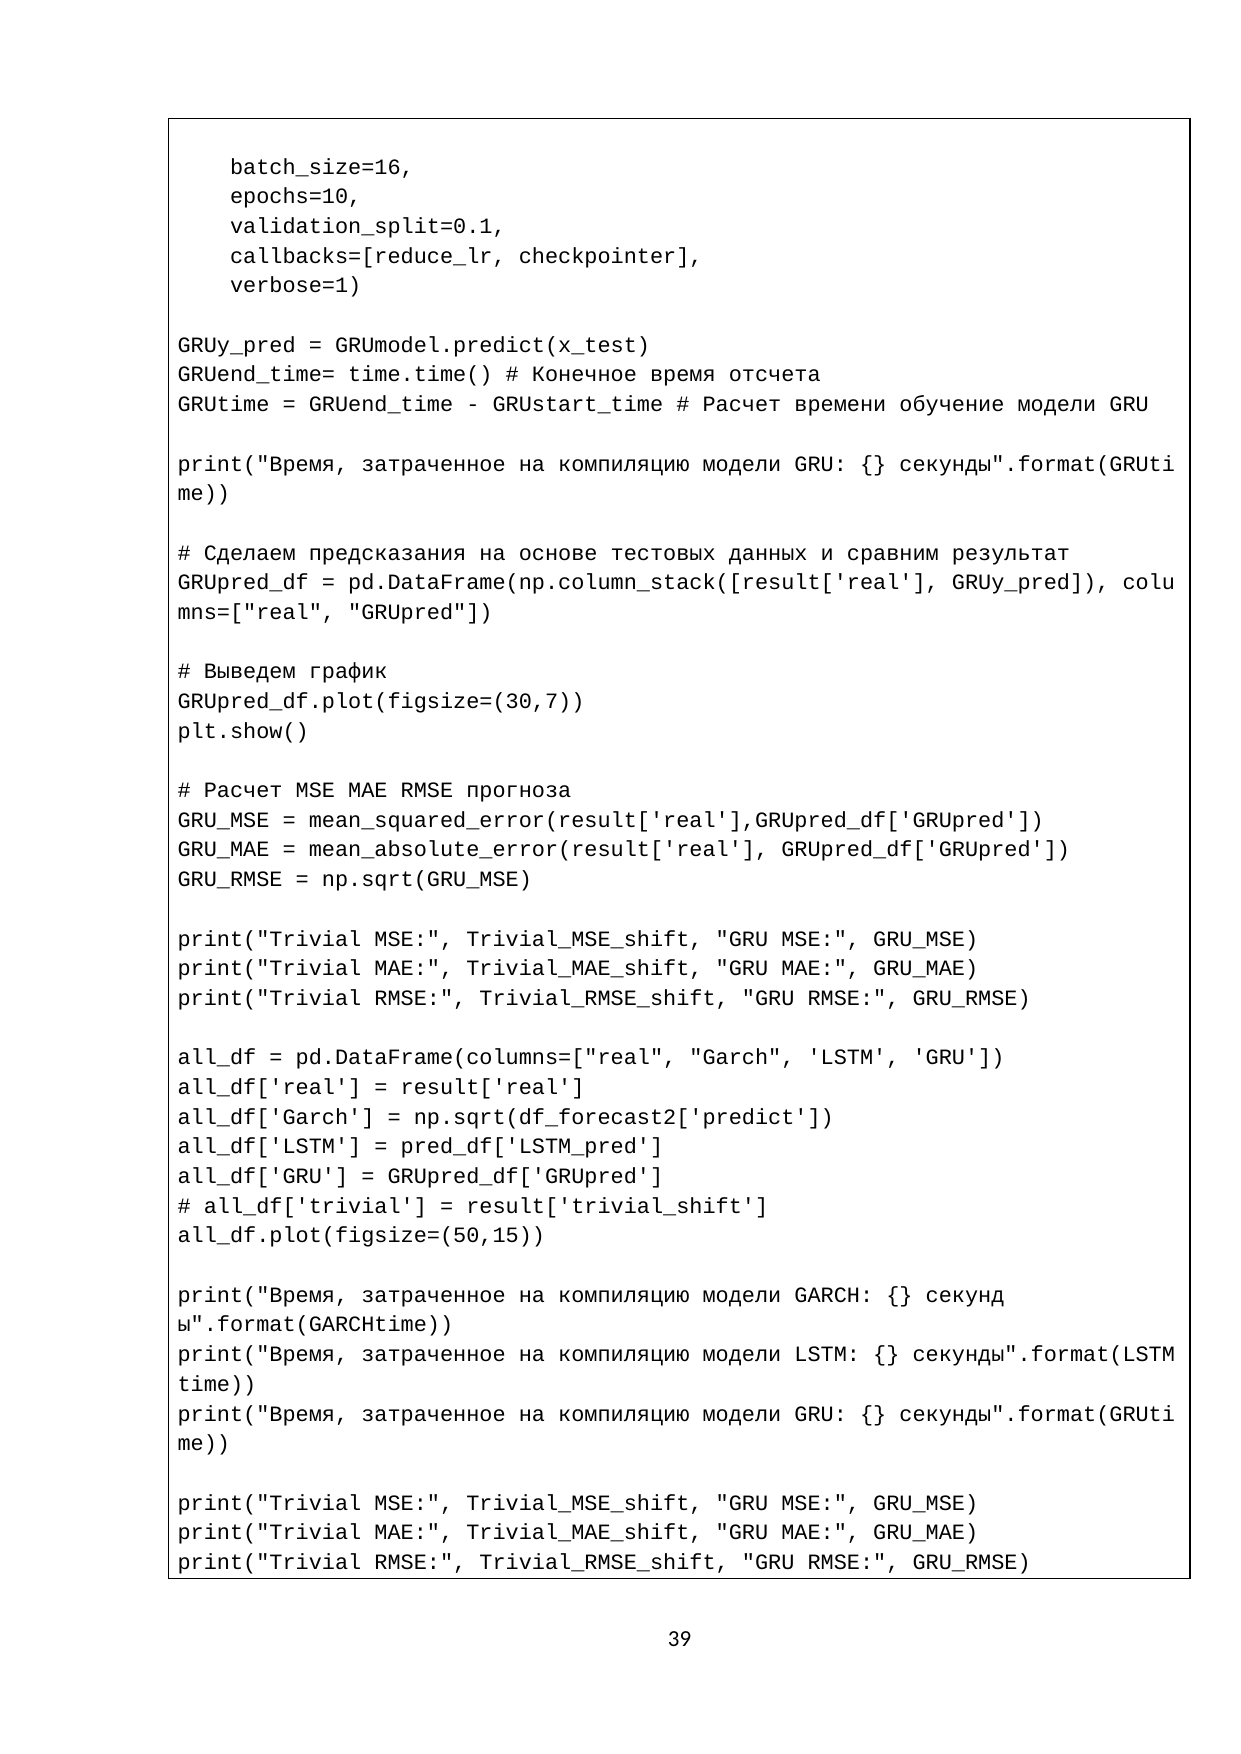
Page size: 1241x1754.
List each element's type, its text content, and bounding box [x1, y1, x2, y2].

text all_df = pd.DataFrame(columns=["real", "Garch", 'LSTM', 'GRU']) [177, 1042, 1181, 1071]
text print("Время, затраченное на компиляцию модели GRU: {} секунды".format(GRUtime)) [177, 1398, 1181, 1457]
text print("Trivial RMSE:", Trivial_RMSЕ_shift, "GRU RMSE:", GRU_RMSE) [169, 1543, 1189, 1578]
text callbacks=[reduce_lr, checkpointer], [177, 240, 1181, 270]
text print("Время, затраченное на компиляцию модели GARCH: {} секунды".format(GARCHtime)) [177, 1279, 1181, 1338]
text all_df['real'] = result['real'] [177, 1071, 1181, 1101]
text plt.show() [177, 715, 1181, 745]
text # Расчет MSE MAE RMSE прогноза [177, 774, 1181, 804]
text # Выведем график [177, 656, 1181, 685]
text print("Время, затраченное на компиляцию модели LSTM: {} секунды".format(LSTMtime)) [177, 1338, 1181, 1398]
text verbose=1) [177, 270, 1181, 299]
text # Сделаем предсказания на основе тестовых данных и сравним результат [177, 537, 1181, 567]
text epochs=10, [177, 181, 1181, 210]
text GRU_MAE = mean_absolute_error(result['real'], GRUpred_df['GRUpred']) [177, 834, 1181, 863]
text print("Время, затраченное на компиляцию модели GRU: {} секунды".format(GRUtime)) [177, 448, 1181, 507]
text all_df['GRU'] = GRUpred_df['GRUpred'] [177, 1160, 1181, 1190]
text GRUpred_df = pd.DataFrame(np.column_stack([result['real'], GRUy_pred]), columns=["real", "GRUpred"]) [177, 567, 1181, 626]
text validation_split=0.1, [177, 210, 1181, 240]
text print("Trivial MAE:", Trivial_MAE_shift, "GRU MAE:", GRU_MAE) [177, 952, 1181, 982]
text GRUy_pred = GRUmodel.predict(x_test) [177, 329, 1181, 359]
text GRUpred_df.plot(figsize=(30,7)) [177, 685, 1181, 715]
text print("Trivial MSE:", Trivial_MSE_shift, "GRU MSE:", GRU_MSE) [177, 923, 1181, 952]
text print("Trivial RMSE:", Trivial_RMSЕ_shift, "GRU RMSE:", GRU_RMSE) [177, 982, 1181, 1012]
text GRUend_time= time.time() # Конечное время отсчета [177, 359, 1181, 388]
text GRUtime = GRUend_time - GRUstart_time # Расчет времени обучение модели GRU [177, 388, 1181, 418]
text all_df.plot(figsize=(50,15)) [177, 1220, 1181, 1249]
text batch_size=16, [177, 151, 1181, 181]
text all_df['LSTM'] = pred_df['LSTM_pred'] [177, 1131, 1181, 1160]
text # all_df['trivial'] = result['trivial_shift'] [177, 1190, 1181, 1220]
text all_df['Garch'] = np.sqrt(df_forecast2['predict']) [177, 1101, 1181, 1131]
text print("Trivial MAE:", Trivial_MAE_shift, "GRU MAE:", GRU_MAE) [177, 1517, 1181, 1543]
text GRU_RMSE = np.sqrt(GRU_MSE) [177, 863, 1181, 893]
text GRU_MSE = mean_squared_error(result['real'],GRUpred_df['GRUpred']) [177, 804, 1181, 834]
text print("Trivial MSE:", Trivial_MSE_shift, "GRU MSE:", GRU_MSE) [177, 1487, 1181, 1517]
